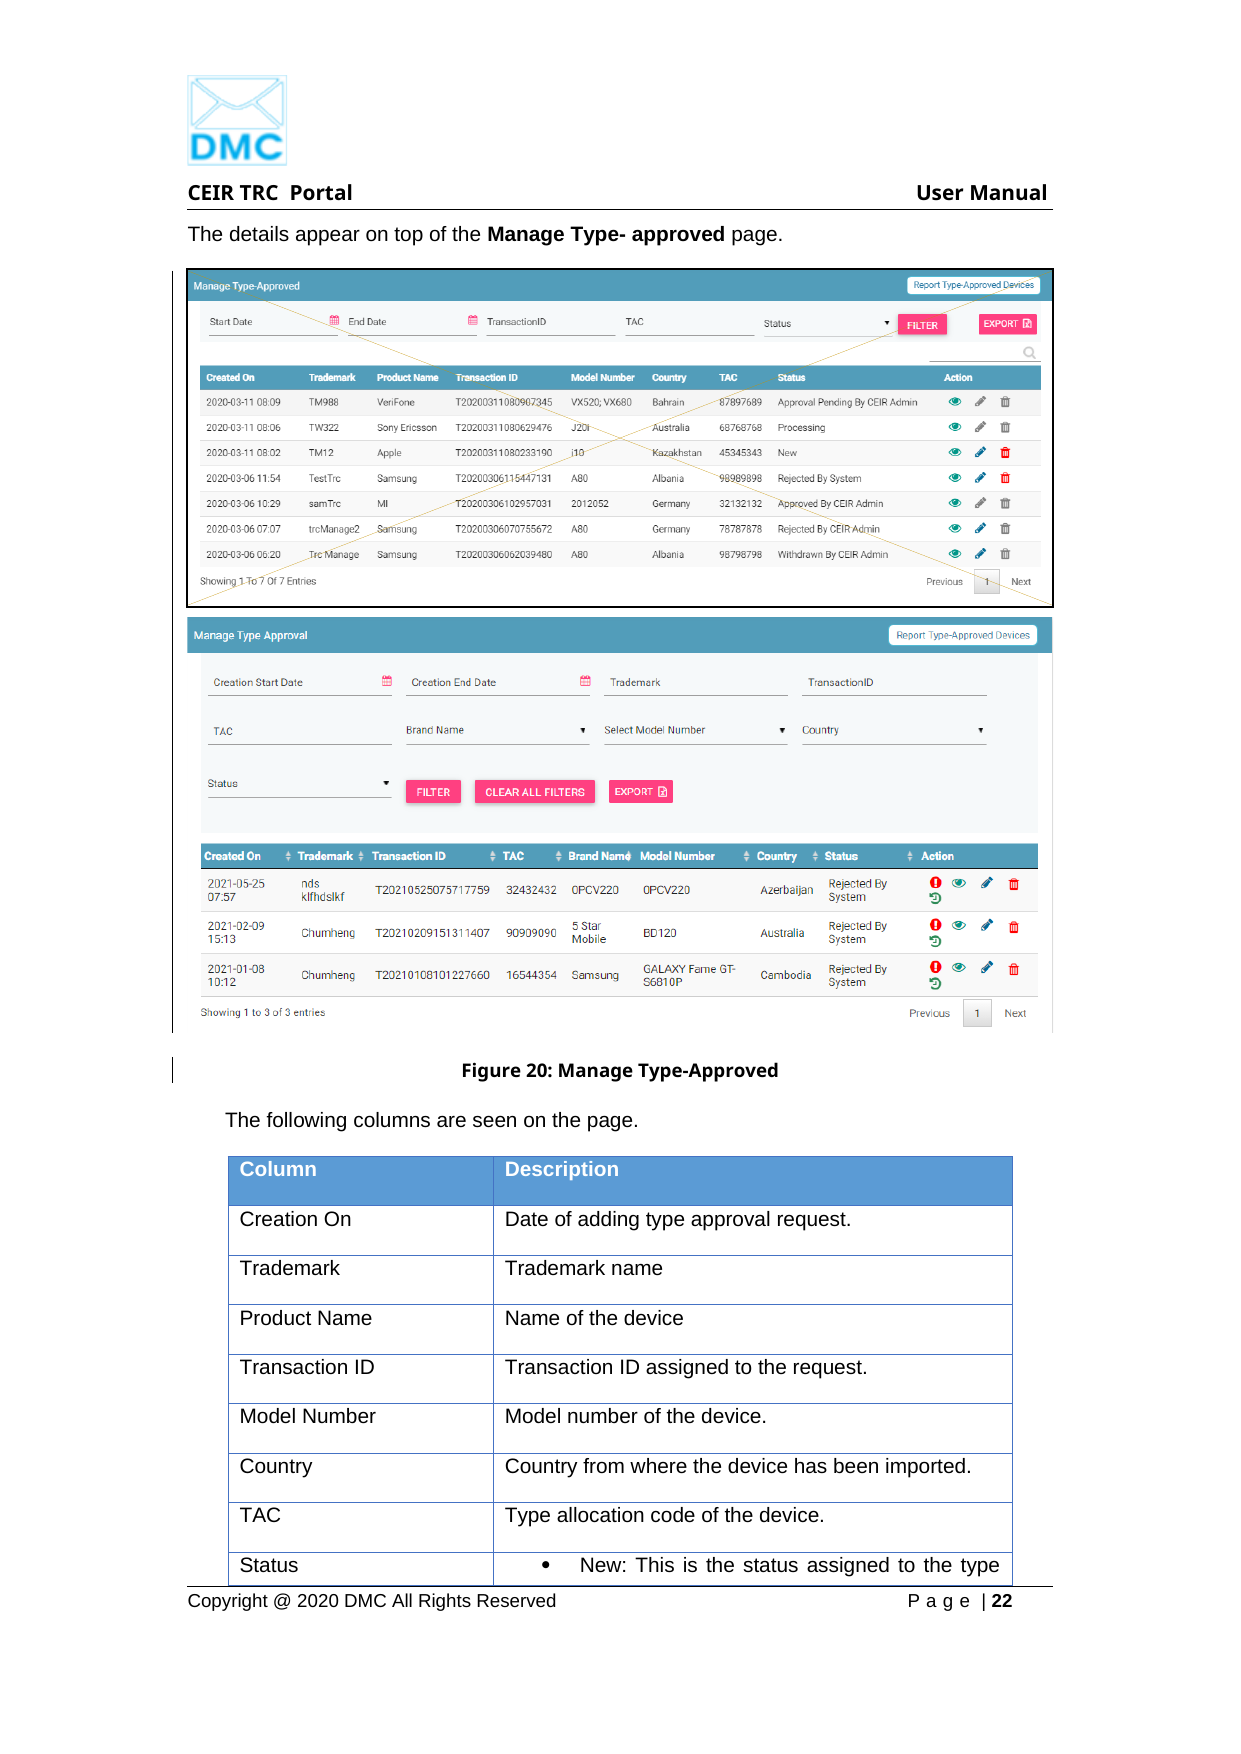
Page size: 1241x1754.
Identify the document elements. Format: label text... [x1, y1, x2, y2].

table_cell Product Name [229, 1305, 493, 1354]
table_header Description [494, 1157, 1012, 1205]
table_cell Status [229, 1553, 493, 1585]
picture [188, 272, 617, 604]
picture [189, 439, 1051, 606]
table_cell Creation On [229, 1206, 493, 1255]
table_cell Country from where the device has been imported. [494, 1454, 1012, 1502]
table_cell Model number of the device. [494, 1404, 1012, 1453]
table_header Column [229, 1157, 493, 1205]
table_cell TAC [229, 1503, 493, 1552]
text Figure 20: Manage Type-Approved [187, 1057, 1053, 1082]
picture [187, 617, 1054, 1033]
text The details appear on top of the Manage Type- approved page. [187, 222, 1053, 246]
table_cell Model Number [229, 1404, 493, 1453]
table_cell Transaction ID [229, 1355, 493, 1403]
picture [187, 75, 288, 166]
table_cell Date of adding type approval request. [494, 1206, 1012, 1255]
table_cell Name of the device [494, 1305, 1012, 1354]
table_cell Trademark [229, 1256, 493, 1304]
table_cell Trademark name [494, 1256, 1012, 1304]
picture [623, 272, 1052, 604]
picture [189, 270, 1051, 437]
table_cell Transaction ID assigned to the request. [494, 1355, 1012, 1403]
table_cell Type allocation code of the device. [494, 1503, 1012, 1552]
table_cell Country [229, 1454, 493, 1502]
text The following columns are seen on the page. [225, 1107, 1053, 1131]
